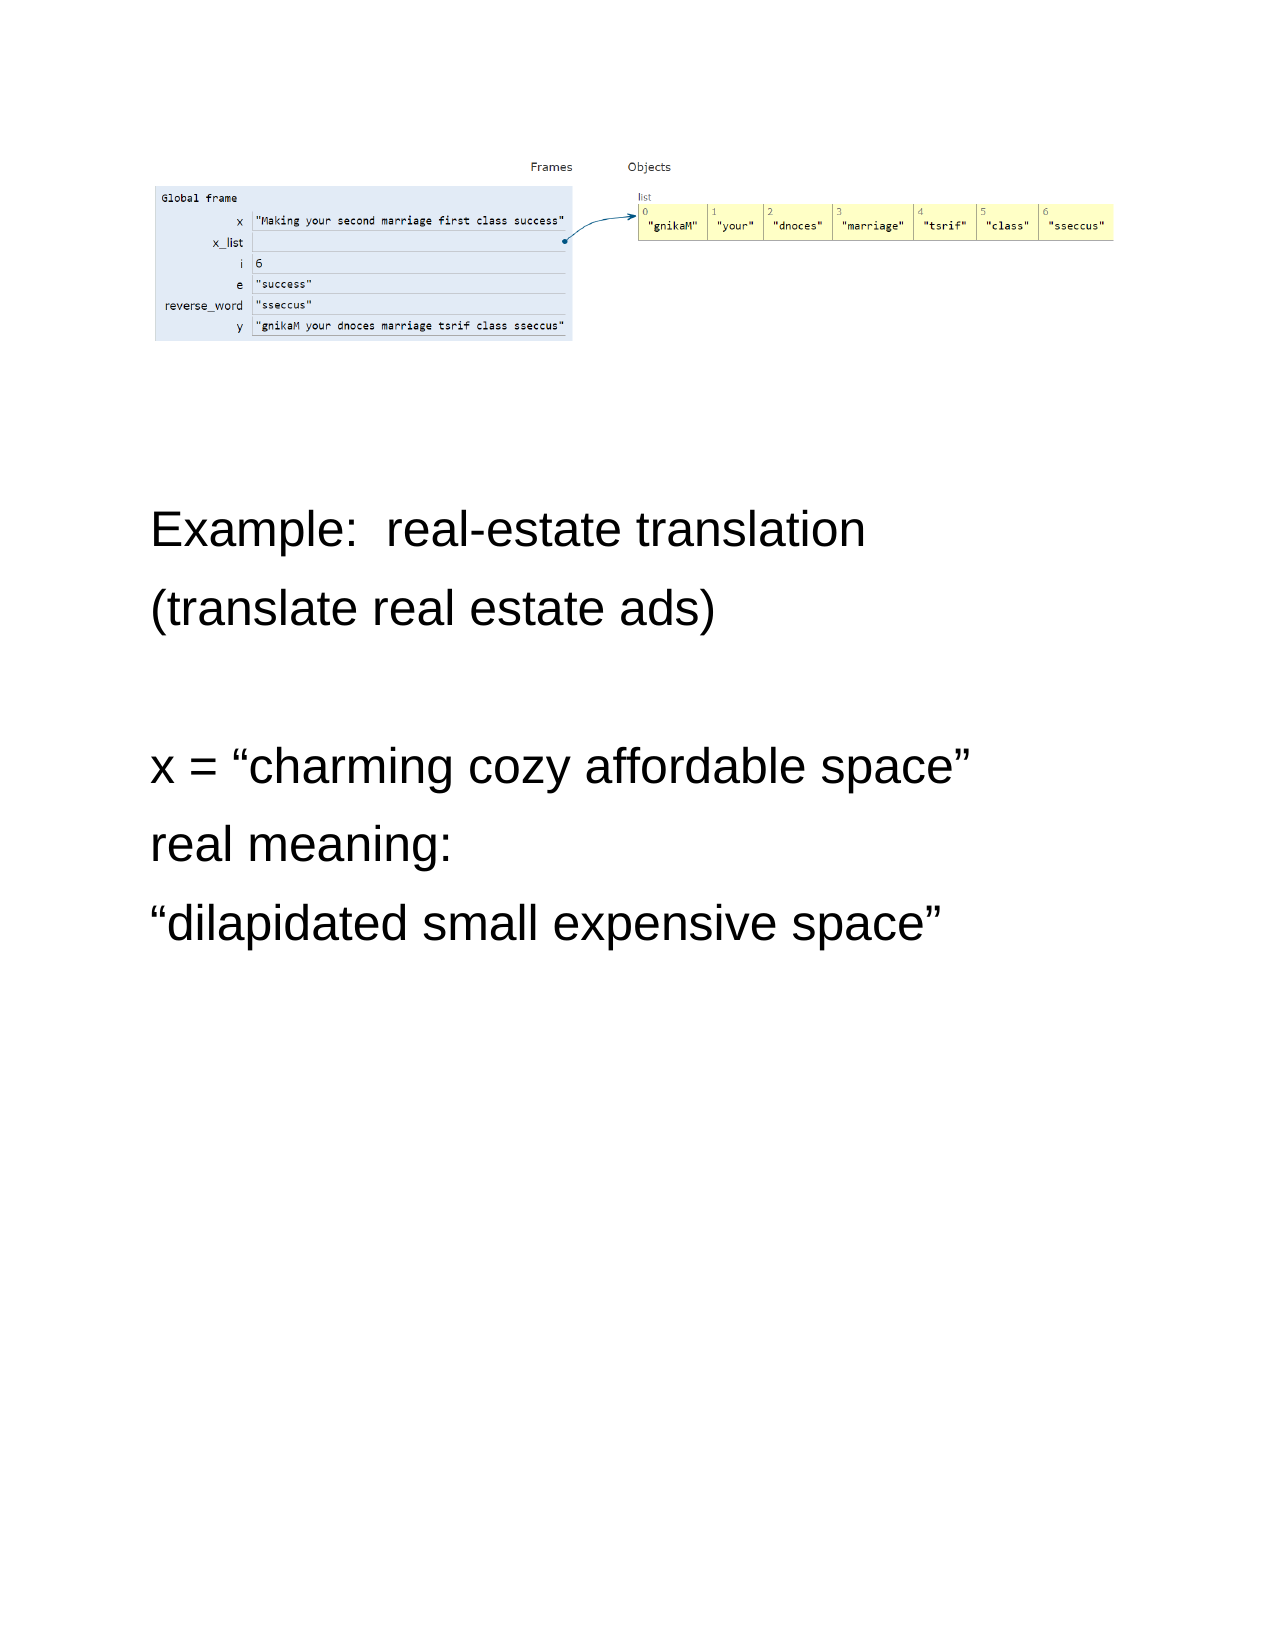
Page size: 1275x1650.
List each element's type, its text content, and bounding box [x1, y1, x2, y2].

text (translate real estate ads) [150, 578, 1125, 636]
text Example: real-estate translation [150, 500, 1125, 557]
text “dilapidated small expensive space” [150, 893, 1125, 951]
text real meaning: [150, 815, 1125, 872]
text x = “charming cozy affordable space” [150, 736, 1125, 793]
picture [150, 150, 1125, 403]
